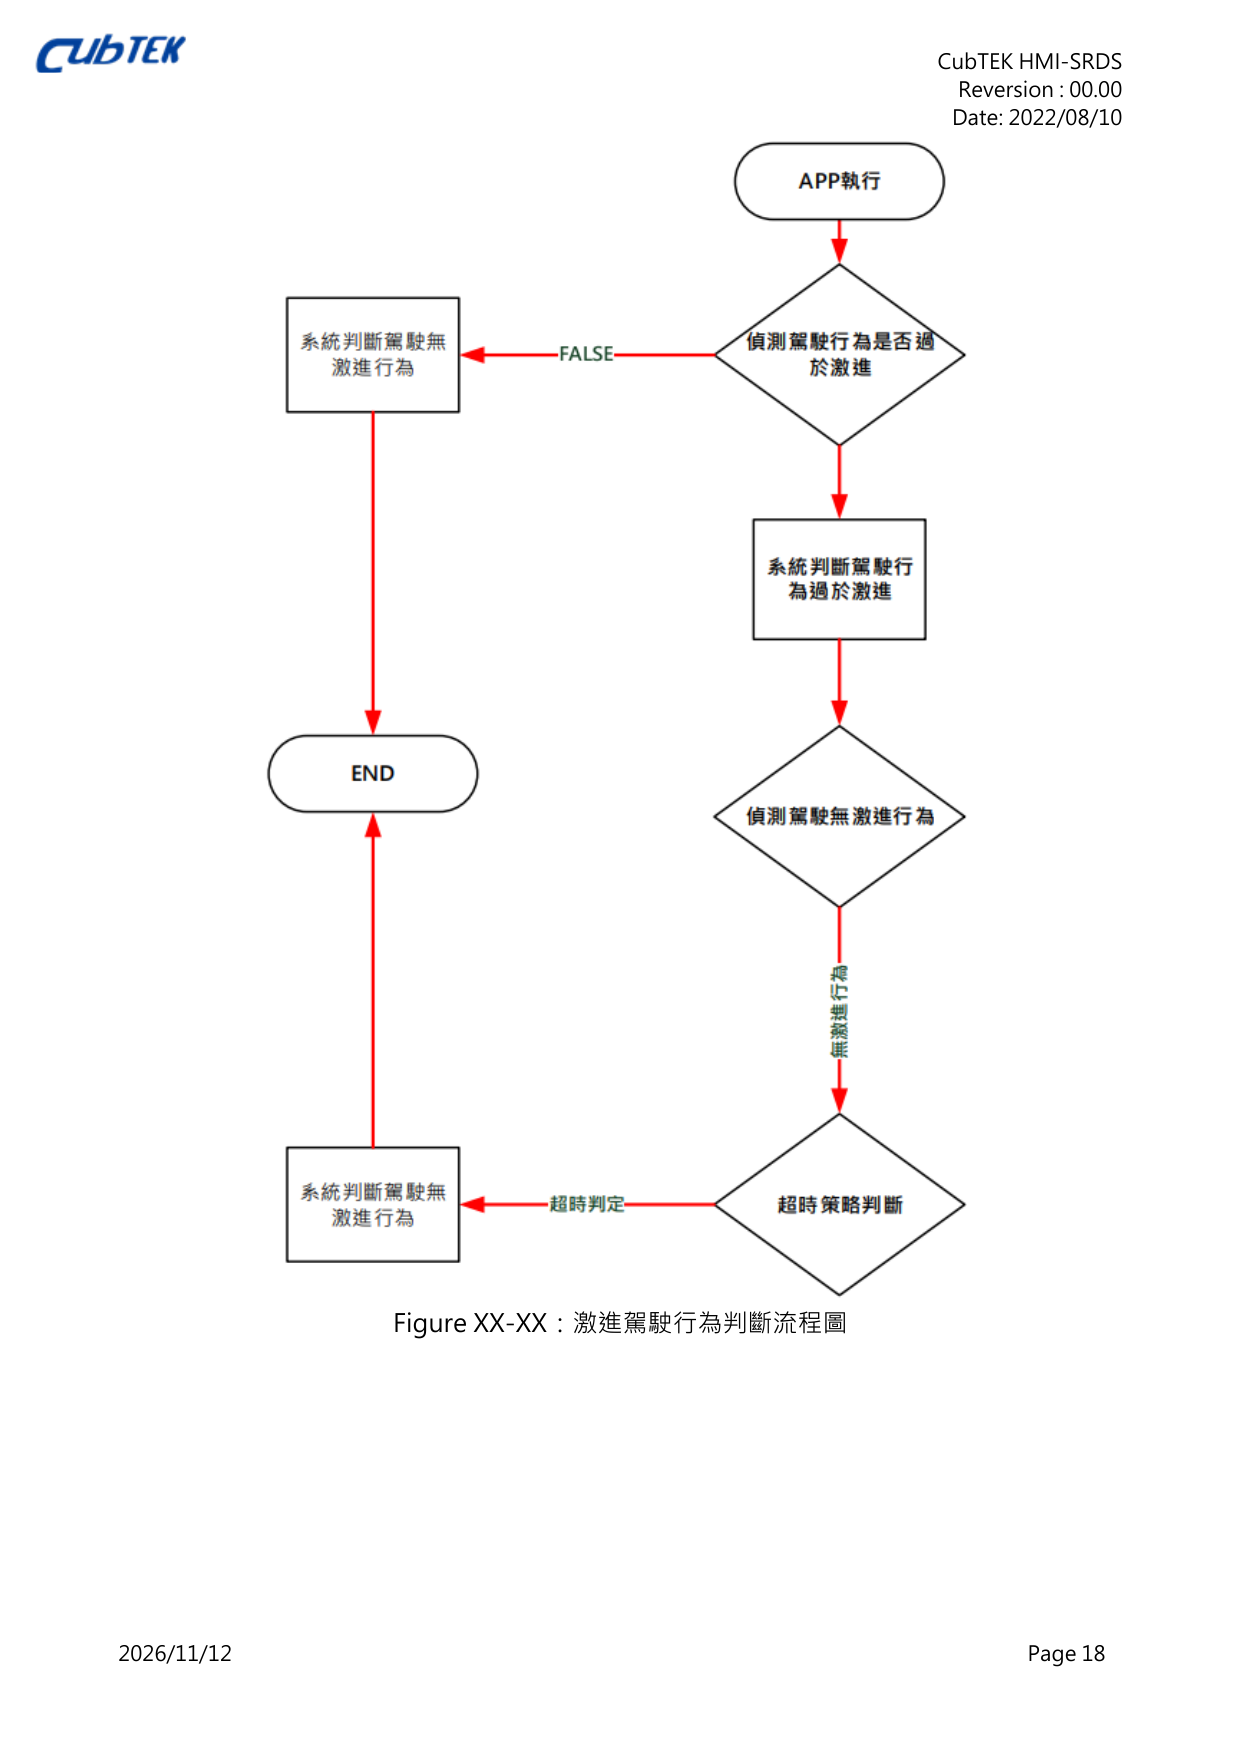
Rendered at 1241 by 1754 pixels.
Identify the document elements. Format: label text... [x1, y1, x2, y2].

text Figure XX-XX：激進駕駛行為判斷流程圖 [118, 1305, 1122, 1338]
picture [263, 130, 977, 1306]
picture [28, 25, 188, 71]
